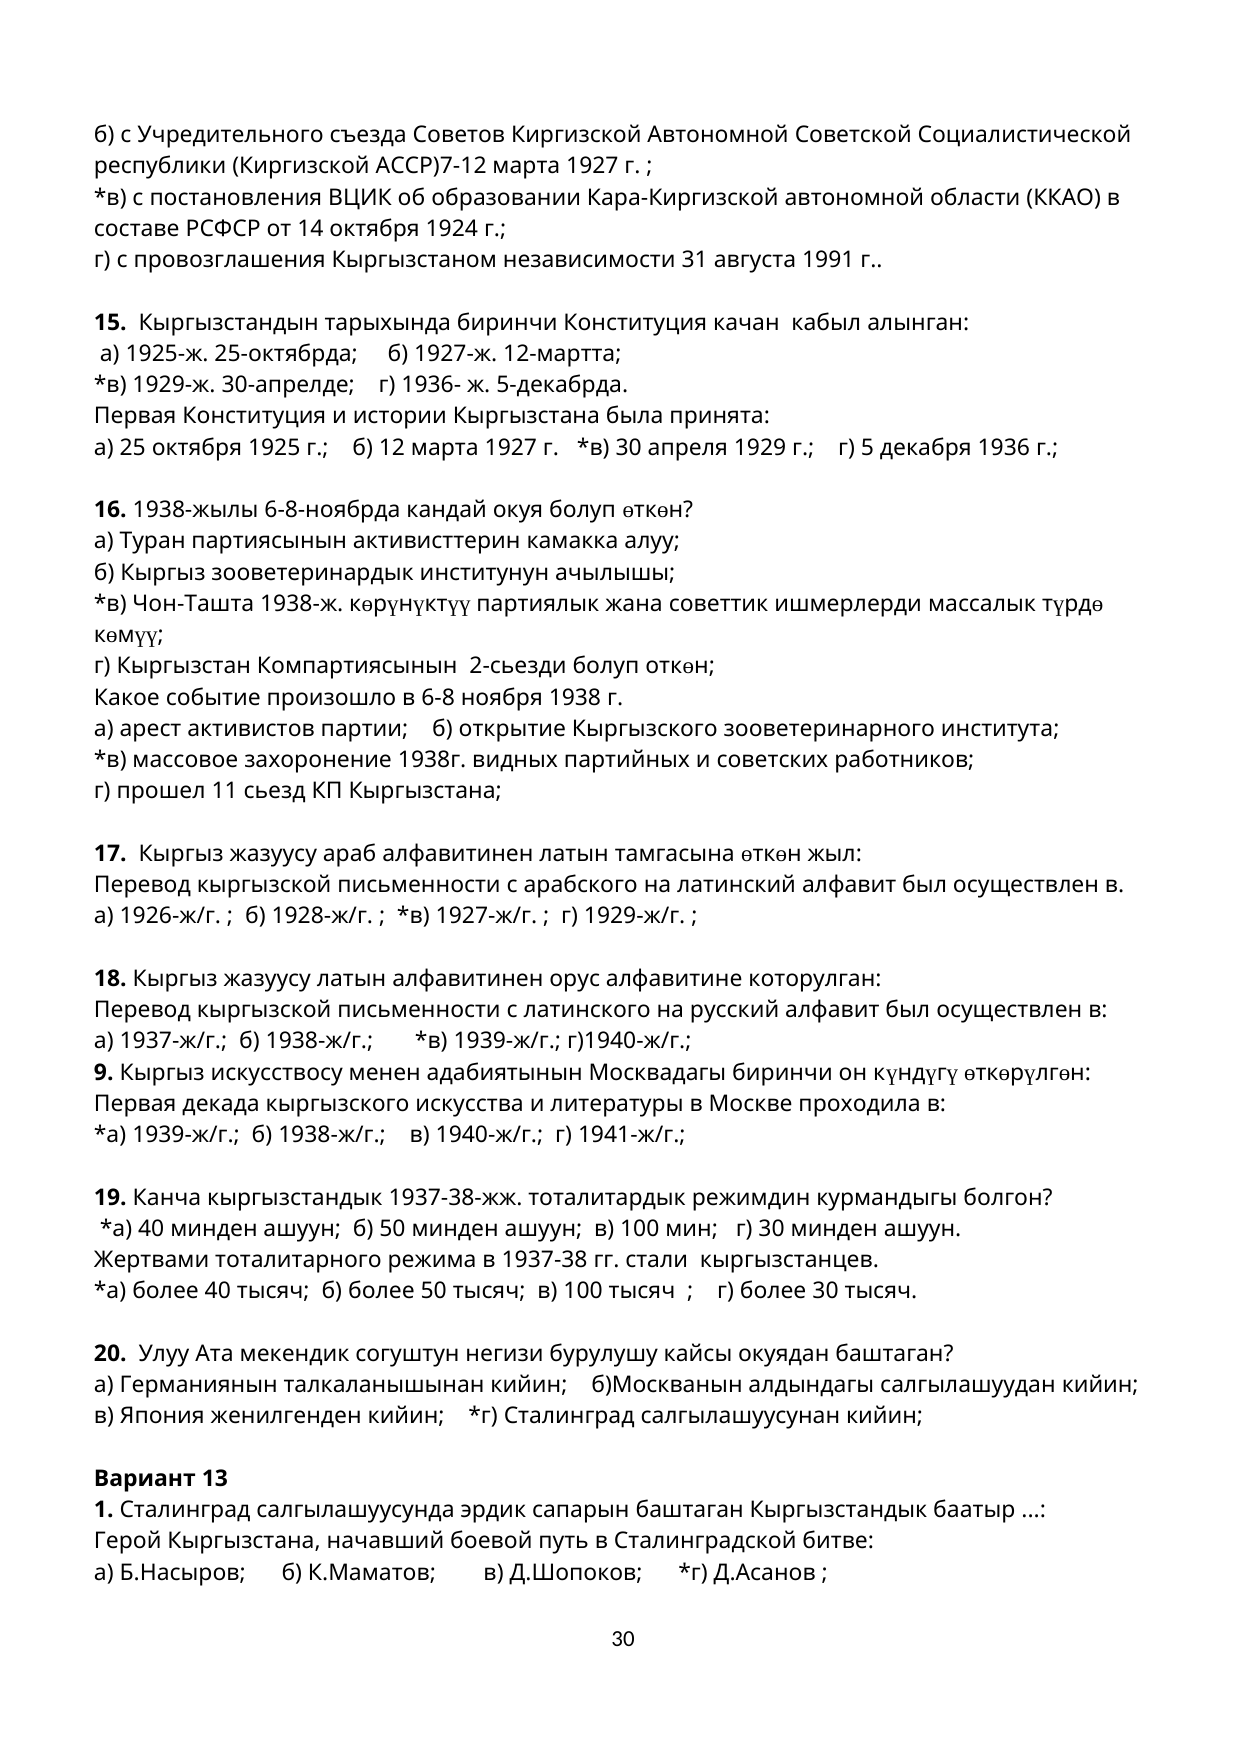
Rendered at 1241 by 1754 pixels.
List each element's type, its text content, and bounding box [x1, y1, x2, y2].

text а) 1937-ж/г.; б) 1938-ж/г.; *в) 1939-ж/г.; г)1940-ж/г.; [94, 1024, 1152, 1056]
text в) Япония женилгенден кийин; *г) Сталинград салгылашуусунан кийин; [94, 1399, 1152, 1431]
text г) с провозглашения Кыргызстаном независимости 31 августа 1991 г.. [94, 243, 1152, 274]
text Жертвами тоталитарного режима в 1937-38 гг. стали кыргызстанцев. [94, 1243, 1152, 1274]
text Вариант 13 [94, 1462, 1152, 1493]
text г) Кыргызстан Компартиясынын 2-сьезди болуп откөн; [94, 649, 1152, 681]
text б) с Учредительного съезда Советов Киргизской Автономной Советской Социалистической республики (Киргизской АССР)7-12 марта 1927 г. ; [94, 118, 1152, 181]
text Первая Конституция и истории Кыргызстана была принята: [94, 399, 1152, 431]
text б) Кыргыз зооветеринардык институнун ачылышы; [94, 556, 1152, 587]
text 20. Улуу Ата мекендик согуштун негизи бурулушу кайсы окуядан баштаган? [94, 1337, 1152, 1368]
text г) прошел 11 сьезд КП Кыргызстана; [94, 774, 1152, 806]
text Перевод кыргызской письменности с арабского на латинский алфавит был осуществлен в. [94, 868, 1152, 899]
text Герой Кыргызстана, начавший боевой путь в Сталинградской битве: [94, 1524, 1152, 1556]
text 17. Кыргыз жазуусу араб алфавитинен латын тамгасына өткөн жыл: [94, 837, 1152, 868]
text а) Б.Насыров; б) К.Маматов; в) Д.Шопоков; *г) Д.Асанов ; [94, 1556, 1152, 1587]
text *в) Чон-Ташта 1938-ж. көрүнүктүү партиялык жана советтик ишмерлерди массалык түрдө көмүү; [94, 587, 1152, 649]
text *а) 40 минден ашуун; б) 50 минден ашуун; в) 100 мин; г) 30 минден ашуун. [94, 1212, 1152, 1243]
text а) Германиянын талкаланышынан кийин; б)Москванын алдындагы салгылашуудан кийин; [94, 1368, 1152, 1399]
text *в) 1929-ж. 30-апрелде; г) 1936- ж. 5-декабрда. [94, 368, 1152, 399]
text Перевод кыргызской письменности с латинского на русский алфавит был осуществлен в: [94, 993, 1152, 1024]
text *в) с постановления ВЦИК об образовании Кара-Киргизской автономной области (ККАО) в составе РСФСР от 14 октября 1924 г.; [94, 181, 1152, 243]
text *а) 1939-ж/г.; б) 1938-ж/г.; в) 1940-ж/г.; г) 1941-ж/г.; [94, 1118, 1152, 1149]
text а) 1926-ж/г. ; б) 1928-ж/г. ; *в) 1927-ж/г. ; г) 1929-ж/г. ; [94, 899, 1152, 931]
text 9. Кыргыз искусствосу менен адабиятынын Москвадагы биринчи он күндүгү өткөрүлгөн: [94, 1056, 1152, 1087]
text 15. Кыргызстандын тарыхында биринчи Конституция качан кабыл алынган: [94, 306, 1152, 337]
text 19. Канча кыргызстандык 1937-38-жж. тоталитардык режимдин курмандыгы болгон? [94, 1181, 1152, 1212]
text *в) массовое захоронение 1938г. видных партийных и советских работников; [94, 743, 1152, 774]
text а) 25 октября 1925 г.; б) 12 марта 1927 г. *в) 30 апреля 1929 г.; г) 5 декабря 1936 г.; [94, 431, 1152, 462]
text а) 1925-ж. 25-октябрда; б) 1927-ж. 12-мартта; [94, 337, 1152, 368]
text 16. 1938-жылы 6-8-ноябрда кандай окуя болуп өткөн? [94, 493, 1152, 524]
text *а) более 40 тысяч; б) более 50 тысяч; в) 100 тысяч ; г) более 30 тысяч. [94, 1274, 1152, 1306]
text а) Туран партиясынын активисттерин камакка алуу; [94, 524, 1152, 556]
text Первая декада кыргызского искусства и литературы в Москве проходила в: [94, 1087, 1152, 1118]
text а) арест активистов партии; б) открытие Кыргызского зооветеринарного института; [94, 712, 1152, 743]
text Какое событие произошло в 6-8 ноября 1938 г. [94, 681, 1152, 712]
text 1. Сталинград салгылашуусунда эрдик сапарын баштаган Кыргызстандык баатыр ...: [94, 1493, 1152, 1524]
text 18. Кыргыз жазуусу латын алфавитинен орус алфавитине которулган: [94, 962, 1152, 993]
